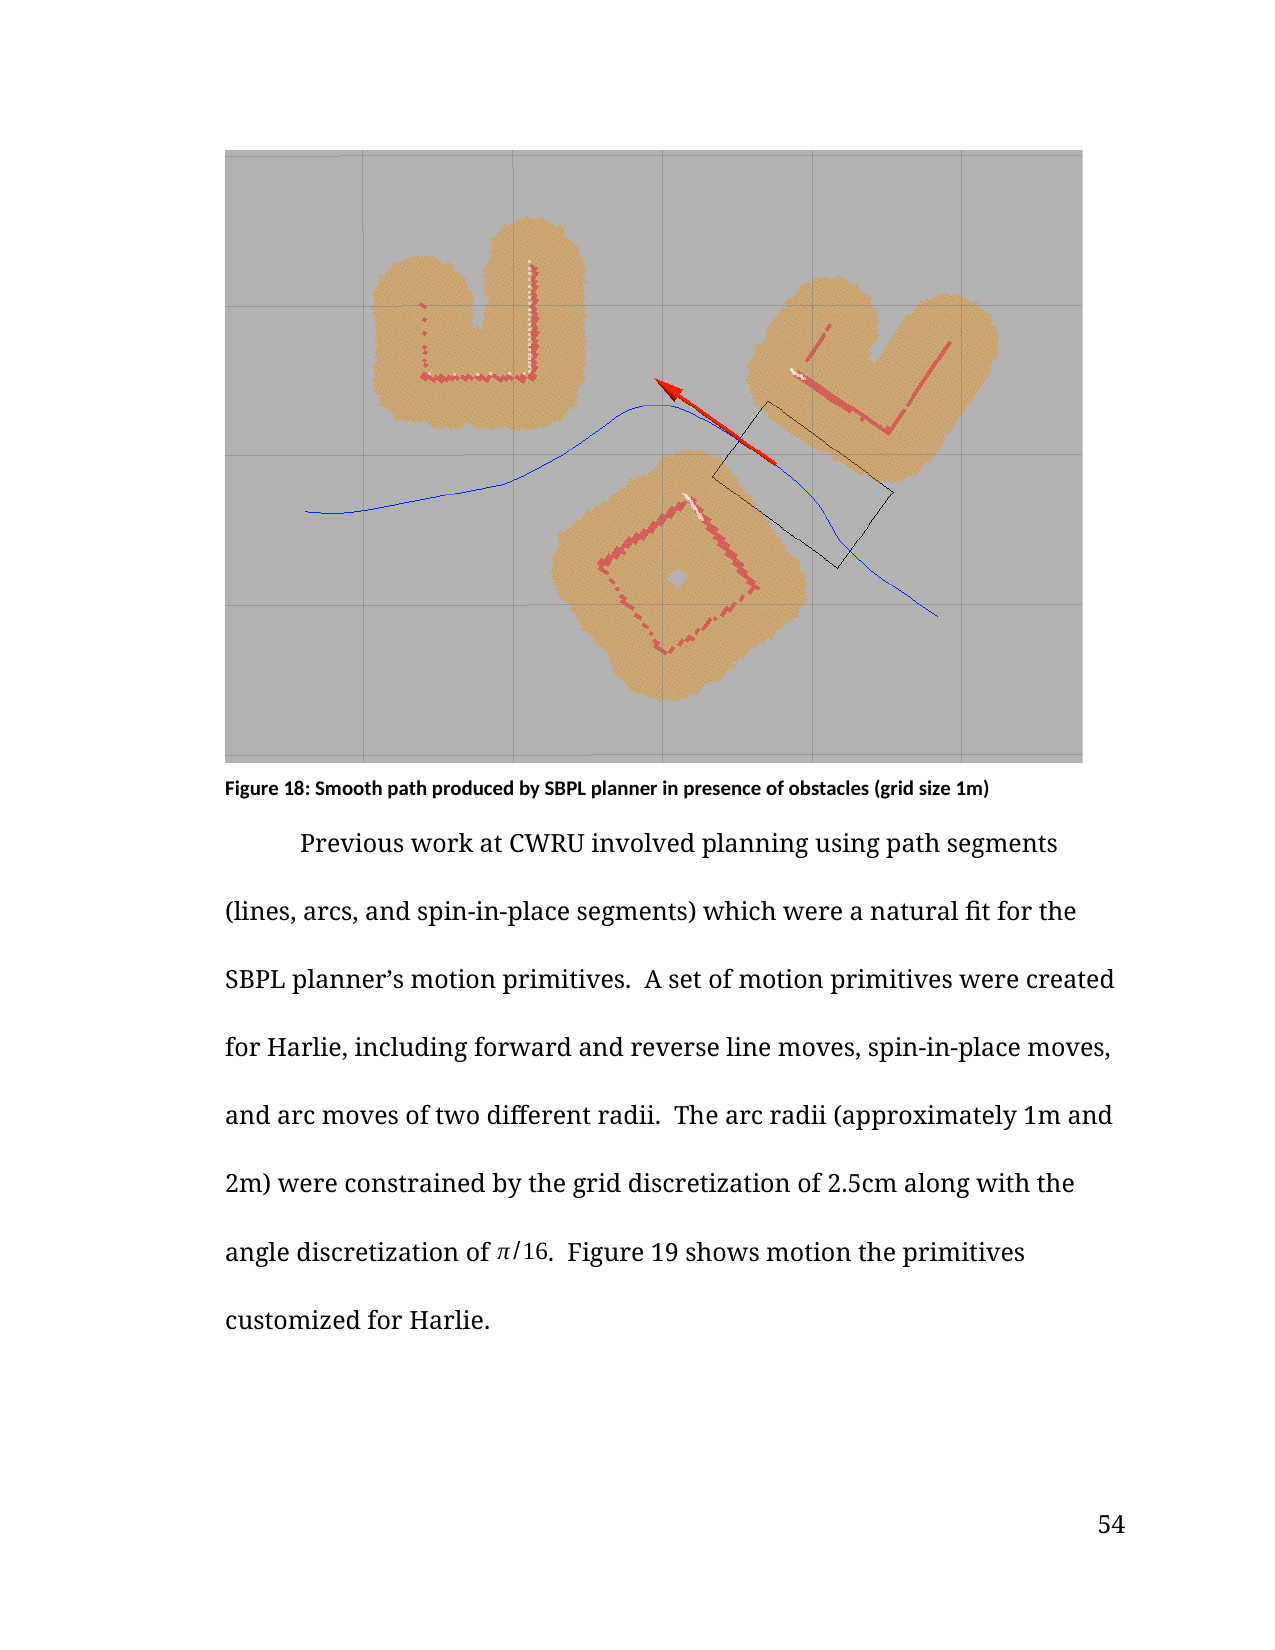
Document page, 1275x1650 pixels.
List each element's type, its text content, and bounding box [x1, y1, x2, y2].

picture [225, 150, 1083, 763]
text Previous work at CWRU involved planning using path segments (lines, arcs, and spin-in-place segments) which were a natural fit for the SBPL planner’s motion primitives. A set of motion primitives were created for Harlie, including forward and reverse line moves, spin-in-place moves, and arc moves of two different radii. The arc radii (approximately 1m and 2m) were constrained by the grid discretization of 2.5cm along with the angle discretization of . Figure 19 shows motion the primitives customized for Harlie. [225, 825, 1125, 1336]
